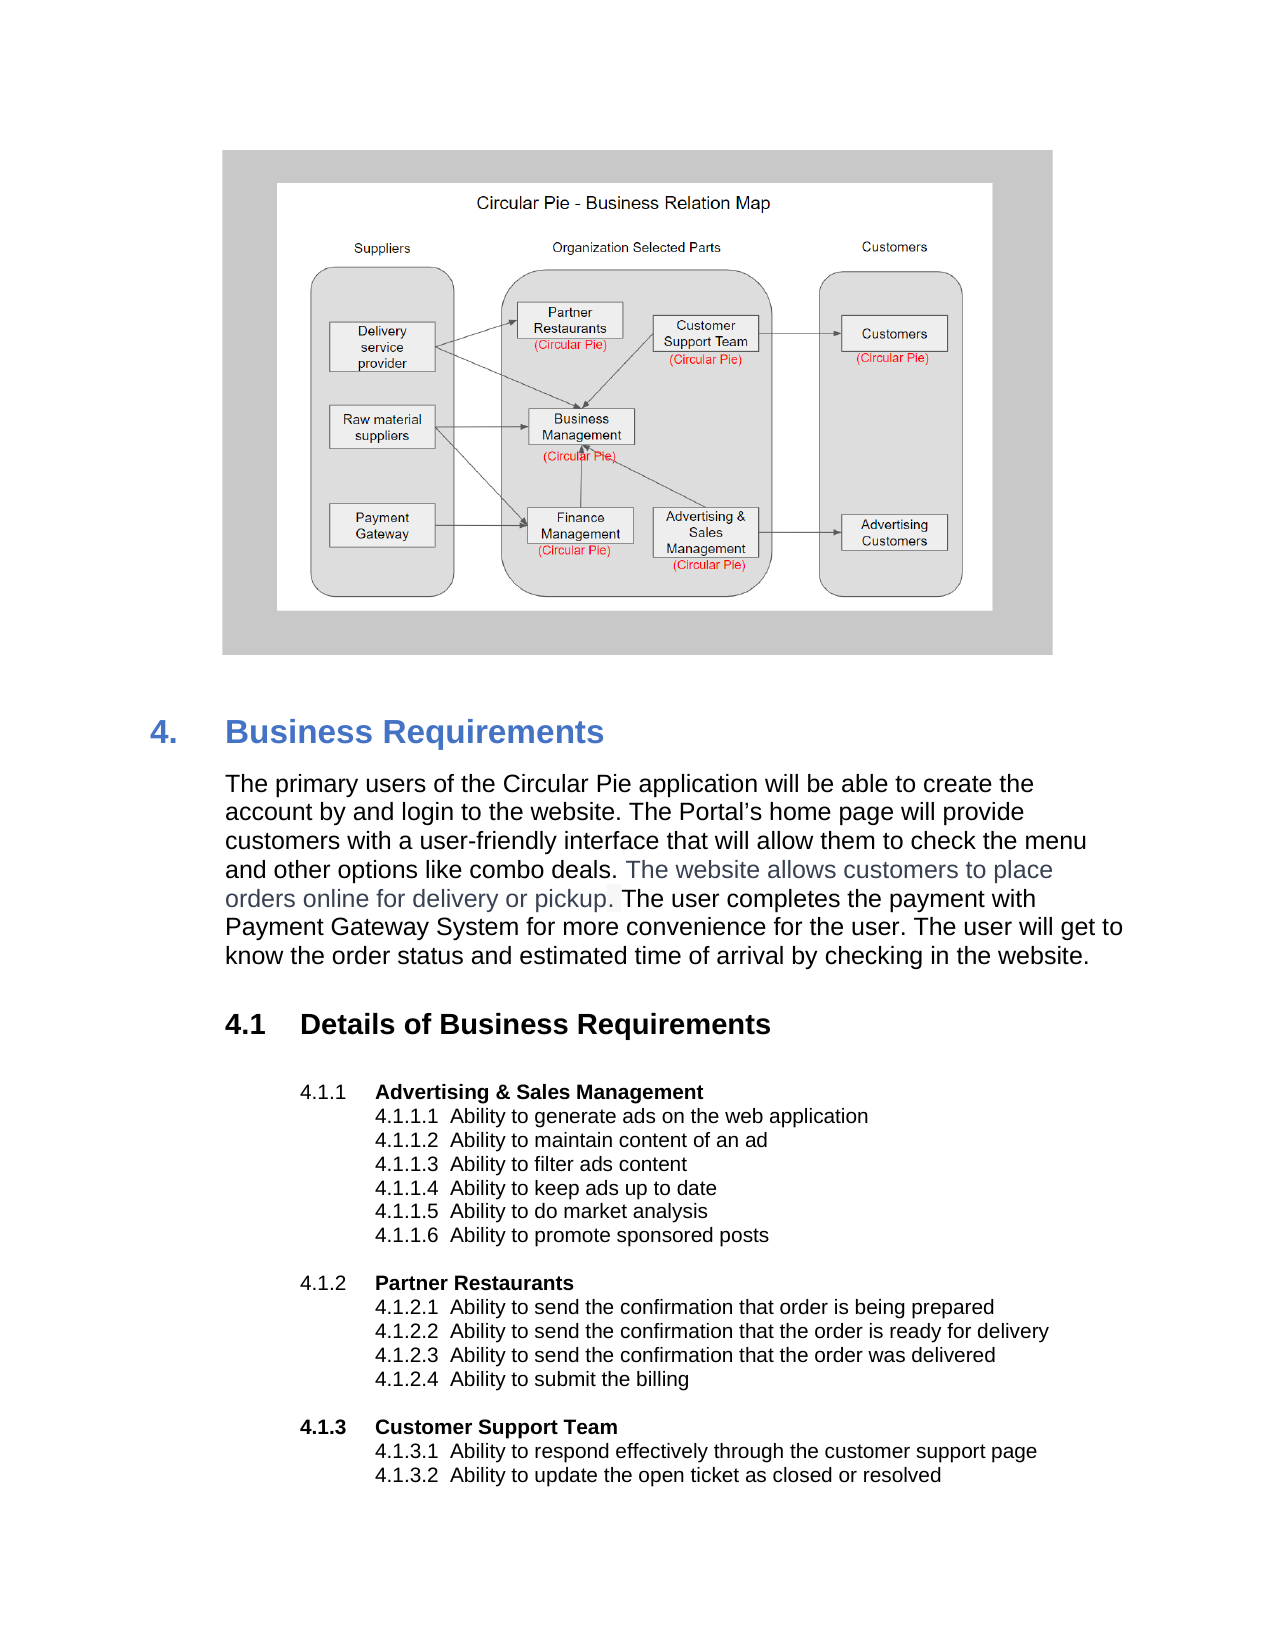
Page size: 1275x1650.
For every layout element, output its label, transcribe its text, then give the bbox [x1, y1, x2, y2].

list Ability to filter ads content [375, 1151, 1125, 1175]
subtitle 4. Business Requirements [150, 712, 1125, 750]
list Ability to keep ads up to date [375, 1175, 1125, 1199]
list Ability to send the confirmation that the order is ready for delivery [375, 1319, 1125, 1343]
list Ability to send the confirmation that order is being prepared [375, 1295, 1125, 1319]
list Ability to promote sponsored posts [375, 1223, 1125, 1247]
picture [222, 150, 1053, 655]
list Ability to update the open ticket as closed or resolved [375, 1463, 1125, 1487]
list Ability to respond effectively through the customer support page [375, 1439, 1125, 1463]
list Ability to send the confirmation that the order was delivered [375, 1343, 1125, 1367]
list Ability to maintain content of an ad [375, 1127, 1125, 1151]
list Ability to do market analysis [375, 1199, 1125, 1223]
list Customer Support Team [300, 1415, 1125, 1439]
text The primary users of the Circular Pie application will be able to create the account by and login to the website. The Portal’s home page will provide customers with a user-friendly interface that will allow them to check the menu and other options like combo deals. The website allows customers to place orders online for delivery or pickup. The user completes the payment with Payment Gateway System for more convenience for the user. The user will get to know the order status and estimated time of arrival by checking in the website. [225, 769, 1125, 970]
subtitle Details of Business Requirements [225, 1007, 1125, 1041]
list Partner Restaurants [300, 1271, 1125, 1295]
list Ability to submit the billing [375, 1367, 1125, 1391]
list Ability to generate ads on the web application [375, 1103, 1125, 1127]
list Advertising & Sales Management [300, 1079, 1125, 1103]
